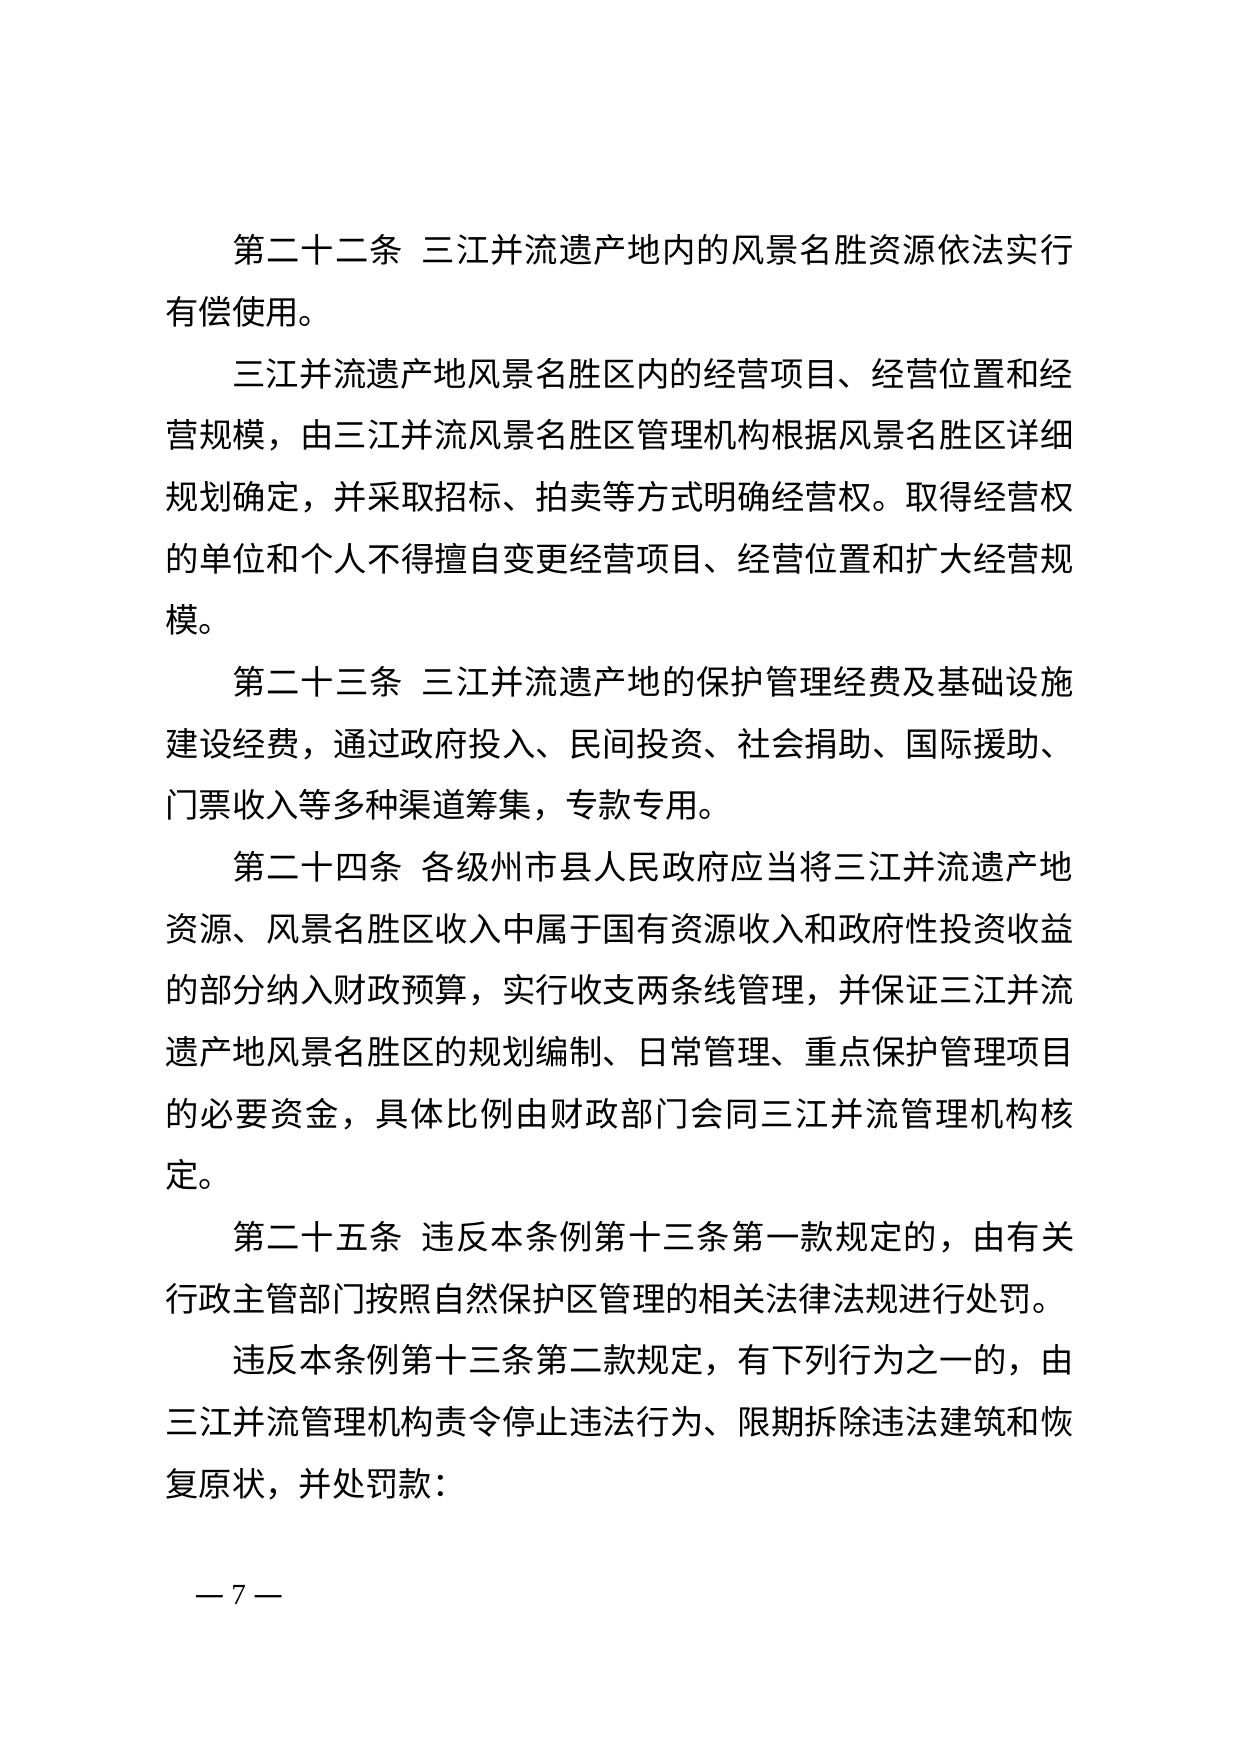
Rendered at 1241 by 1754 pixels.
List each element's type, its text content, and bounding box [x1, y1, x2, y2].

text 第二十五条 违反本条例第十三条第一款规定的，由有关行政主管部门按照自然保护区管理的相关法律法规进行处罚。 [165, 1200, 1075, 1324]
text 违反本条例第十三条第二款规定，有下列行为之一的，由三江并流管理机构责令停止违法行为、限期拆除违法建筑和恢复原状，并处罚款： [165, 1324, 1075, 1509]
text 三江并流遗产地风景名胜区内的经营项目、经营位置和经营规模，由三江并流风景名胜区管理机构根据风景名胜区详细规划确定，并采取招标、拍卖等方式明确经营权。取得经营权的单位和个人不得擅自变更经营项目、经营位置和扩大经营规模。 [165, 337, 1075, 645]
text 第二十三条 三江并流遗产地的保护管理经费及基础设施建设经费，通过政府投入、民间投资、社会捐助、国际援助、门票收入等多种渠道筹集，专款专用。 [165, 645, 1075, 830]
text 第二十二条 三江并流遗产地内的风景名胜资源依法实行有偿使用。 [165, 214, 1075, 337]
text 第二十四条 各级州市县人民政府应当将三江并流遗产地资源、风景名胜区收入中属于国有资源收入和政府性投资收益的部分纳入财政预算，实行收支两条线管理，并保证三江并流遗产地风景名胜区的规划编制、日常管理、重点保护管理项目的必要资金，具体比例由财政部门会同三江并流管理机构核定。 [165, 830, 1075, 1200]
